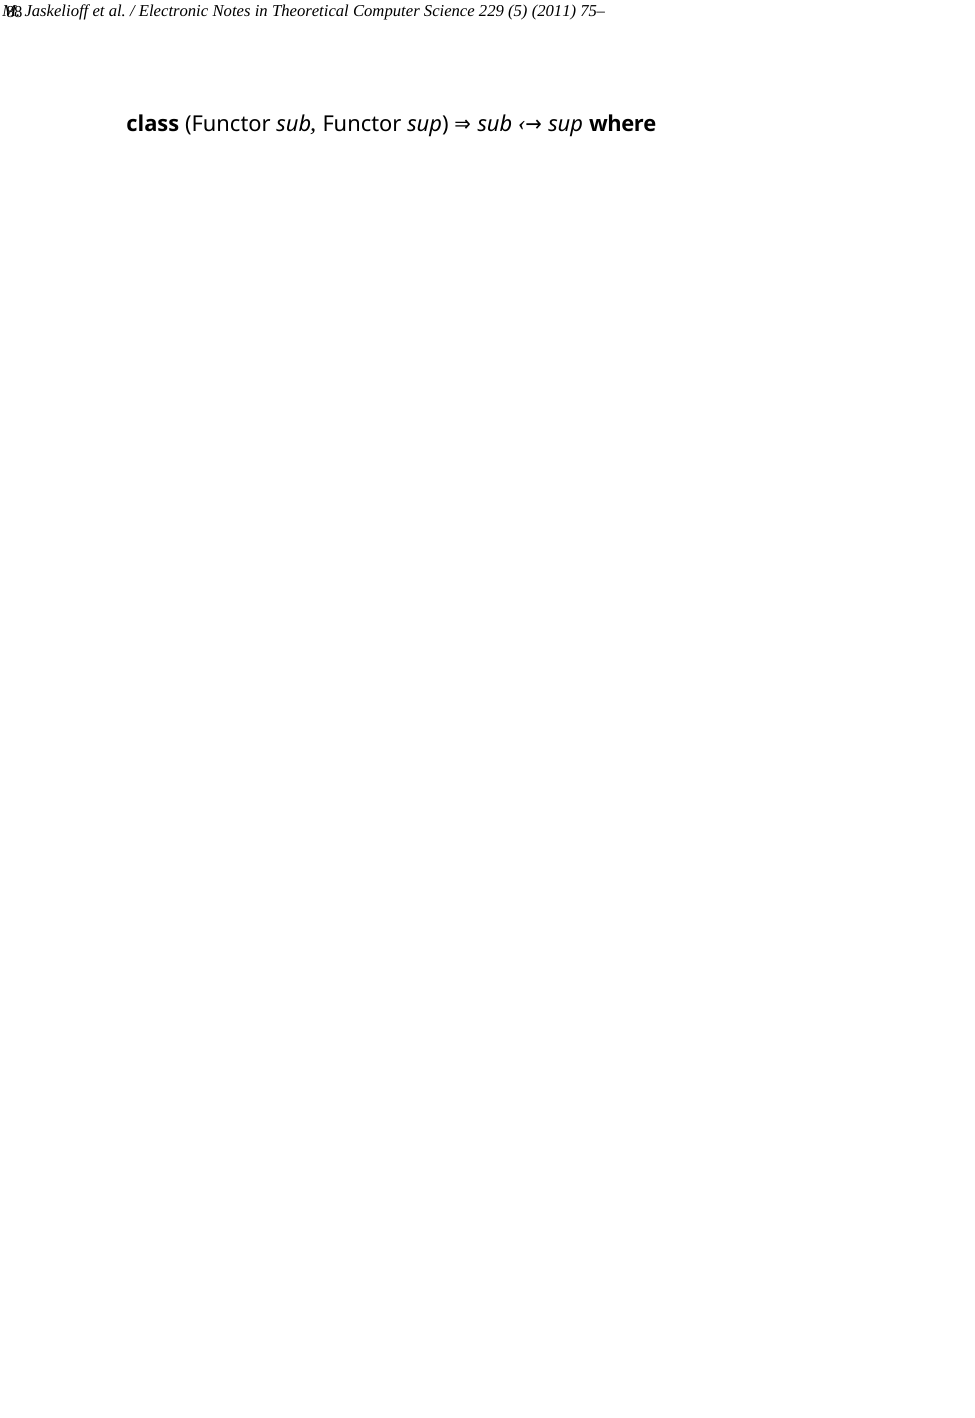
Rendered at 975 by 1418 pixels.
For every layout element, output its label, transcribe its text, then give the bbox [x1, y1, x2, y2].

text class (Functor sub, Functor sup) ⇒ sub ‹→ sup where [126, 108, 904, 138]
